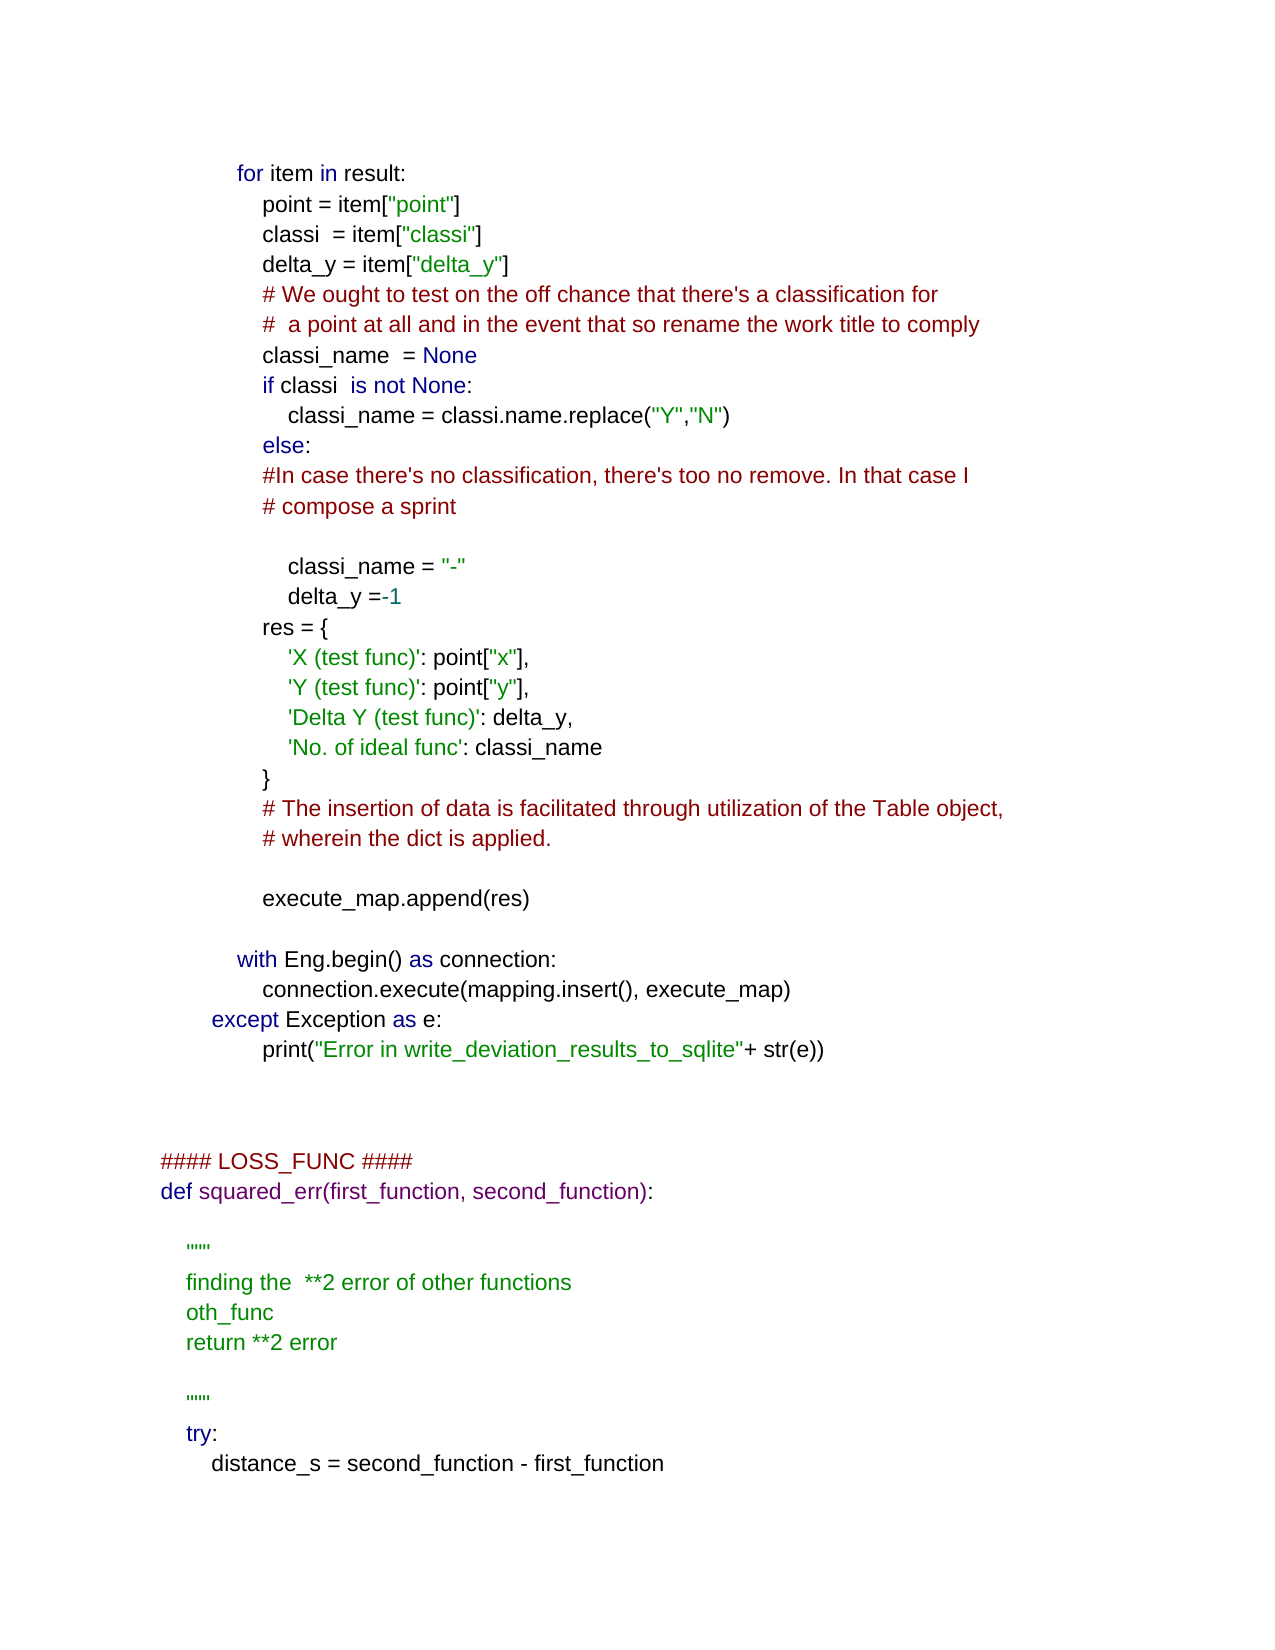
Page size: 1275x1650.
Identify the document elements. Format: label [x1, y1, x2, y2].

table_header [150, 1138, 1125, 1487]
table_header [150, 150, 1125, 1107]
